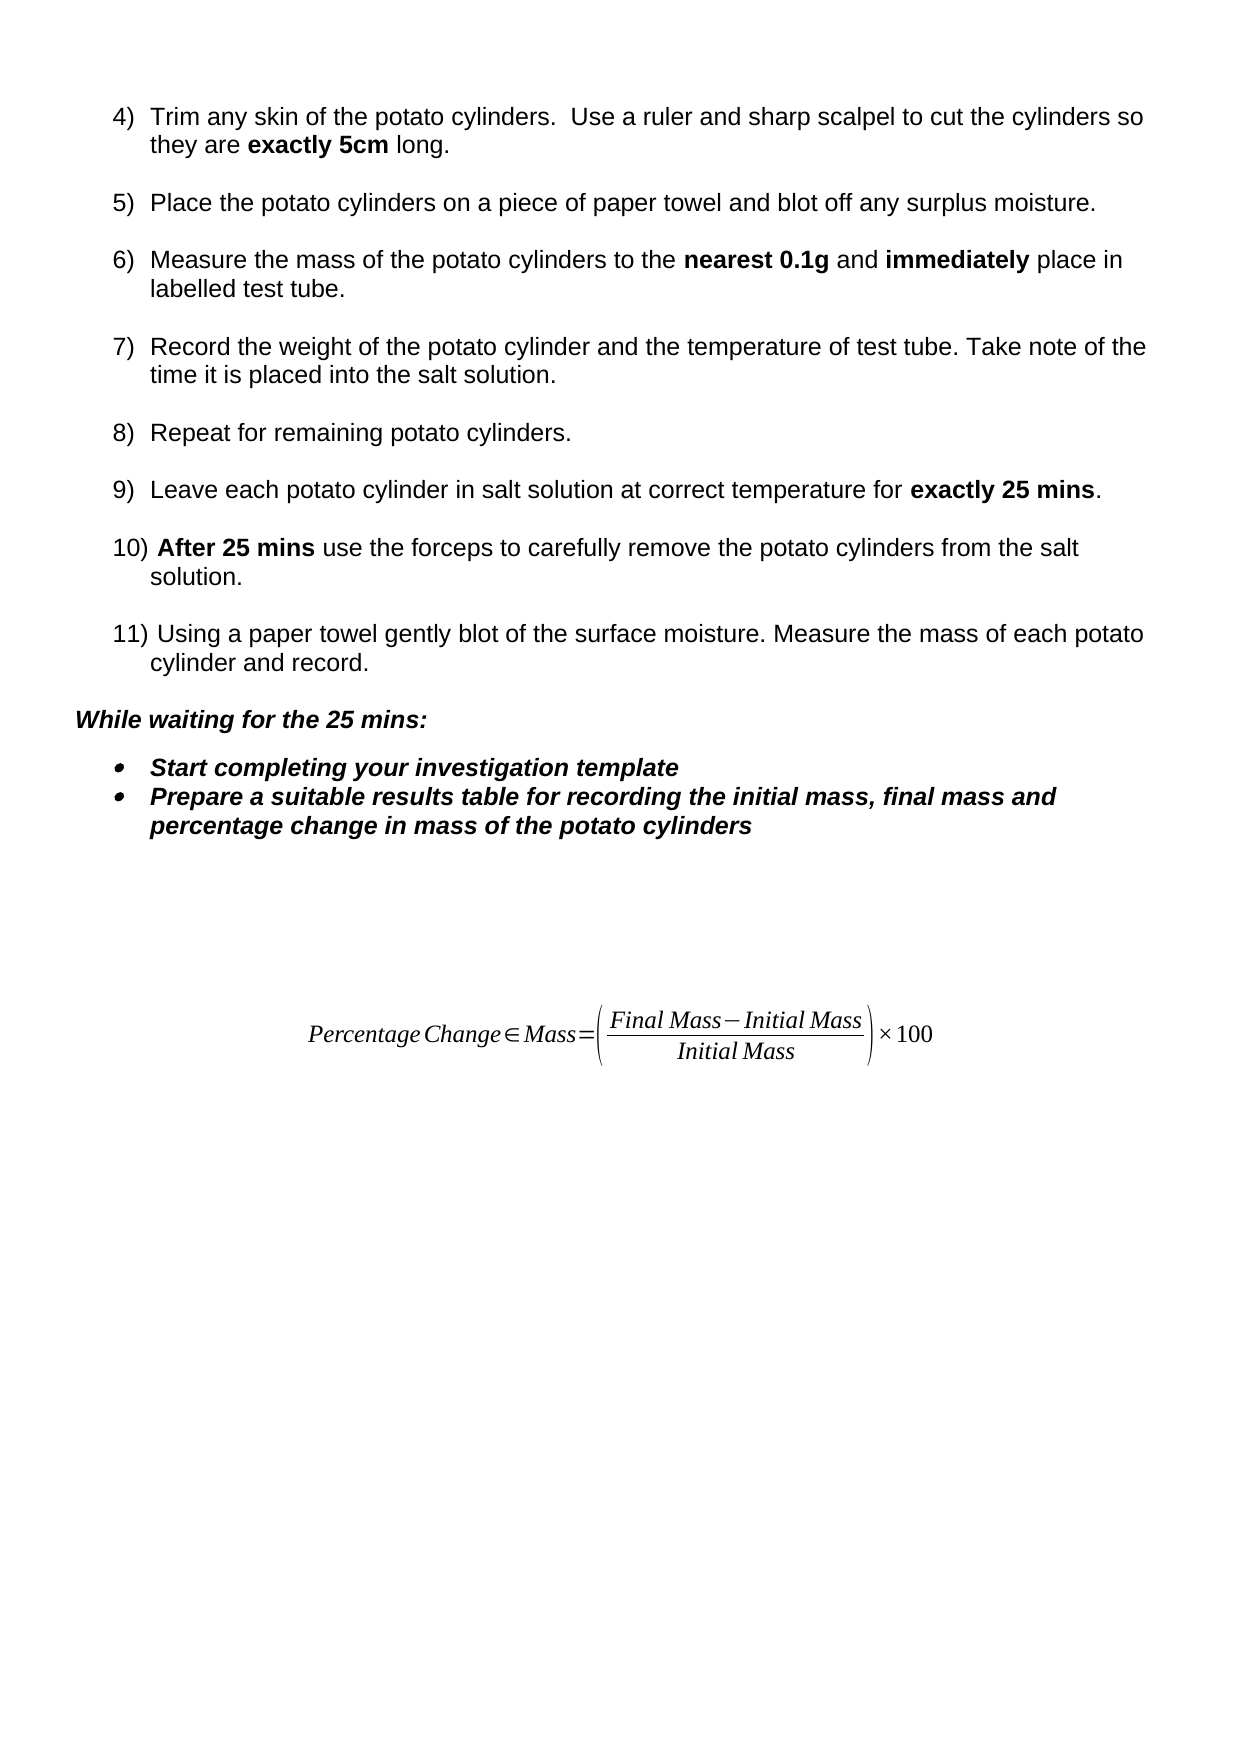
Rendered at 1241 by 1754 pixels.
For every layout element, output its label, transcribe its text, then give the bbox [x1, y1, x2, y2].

list Start completing your investigation template [112, 753, 1165, 782]
list Record the weight of the potato cylinder and the temperature of test tube. Take note of the time it is placed into the salt solution. [112, 332, 1165, 389]
list Place the potato cylinders on a piece of paper towel and blot off any surplus moisture. [112, 188, 1165, 217]
list Repeat for remaining potato cylinders. [112, 418, 1165, 447]
list Measure the mass of the potato cylinders to the nearest 0.1g and immediately place in labelled test tube. [112, 246, 1165, 303]
list Using a paper towel gently blot of the surface moisture. Measure the mass of each potato cylinder and record. [112, 619, 1165, 677]
text While waiting for the 25 mins: [75, 706, 1165, 734]
list Leave each potato cylinder in salt solution at correct temperature for exactly 25 mins. [112, 476, 1165, 504]
list After 25 mins use the forceps to carefully remove the potato cylinders from the salt solution. [112, 533, 1165, 591]
list Trim any skin of the potato cylinders. Use a ruler and sharp scalpel to cut the cylinders so they are exactly 5cm long. [112, 102, 1165, 159]
list Prepare a suitable results table for recording the initial mass, final mass and percentage change in mass of the potato cylinders [112, 782, 1165, 840]
